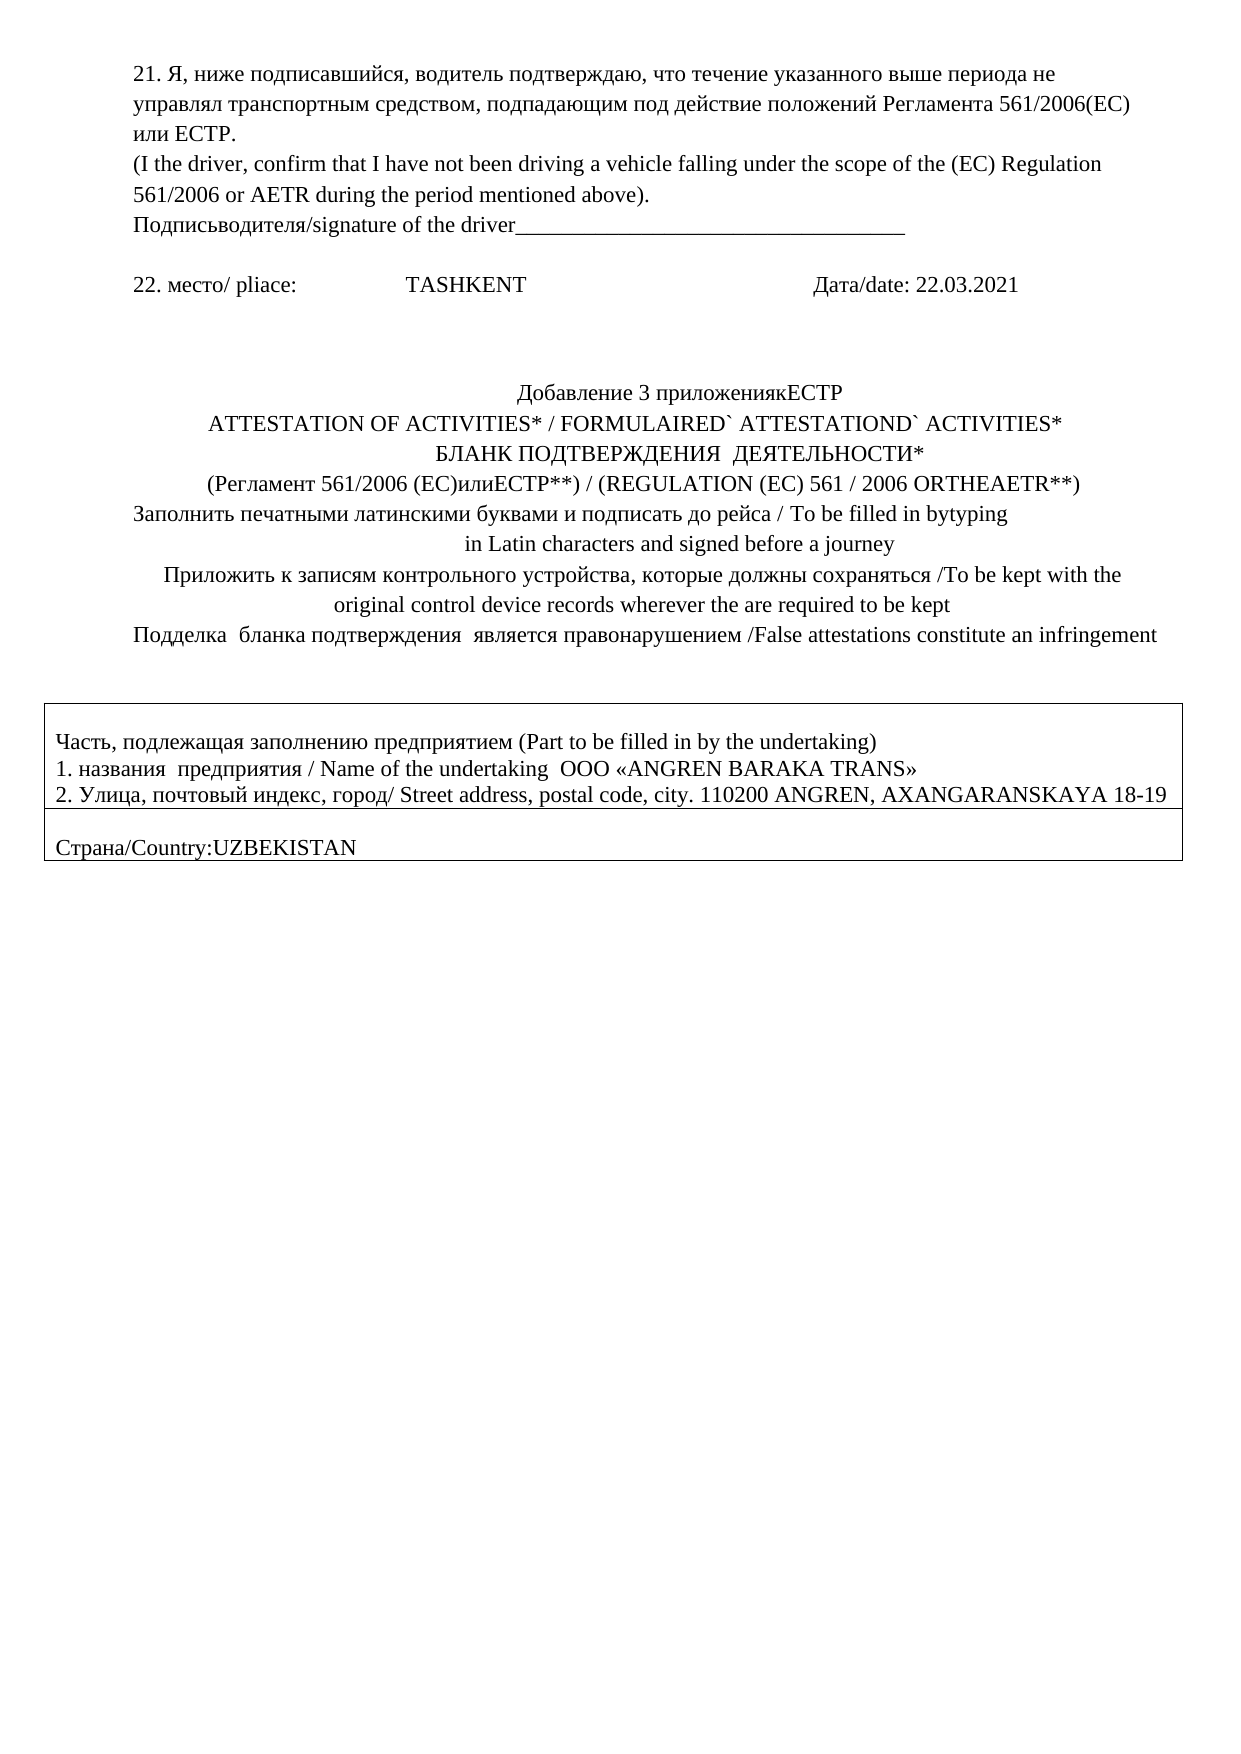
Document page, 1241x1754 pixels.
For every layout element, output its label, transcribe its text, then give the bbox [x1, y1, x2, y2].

list 22. место/ pliace: TASHKENT Дата/date: 22.03.2021 [133, 271, 1196, 298]
list 21. Я, ниже подписавшийся, водитель подтверждаю, что течение указанного выше периода не управлял транспортным средством, подпадающим под действие положений Регламента 561/2006(ЕС) или ЕСТР. [133, 60, 1152, 147]
table_cell Страна/Country:UZBEKISTAN [45, 809, 1182, 860]
list БЛАНК ПОДТВЕРЖДЕНИЯ ДЕЯТЕЛЬНОСТИ* [208, 440, 1152, 466]
list Добавление 3 приложениякЕСТР [208, 379, 1152, 406]
list Подписьводителя/signature of the driver__________________________________ [133, 211, 1152, 237]
list ATTESTATION OF ACTIVITIES* / FORMULAIRED` ATTESTATIOND` ACTIVITIES* [208, 410, 1152, 436]
list (I the driver, confirm that I have not been driving a vehicle falling under the scope of the (EC) Regulation 561/2006 or AETR during the period mentioned above). [133, 150, 1152, 207]
list Приложить к записям контрольного устройства, которые должны сохраняться /To be kept with the original control device records wherever the are required to be kept [133, 561, 1152, 617]
list Подделка бланка подтверждения является правонарушением /False attestations constitute an infringement [133, 621, 1196, 647]
list in Latin characters and signed before a journey [208, 531, 1152, 557]
list (Регламент 561/2006 (ЕС)илиЕСТР**) / (REGULATION (EC) 561 / 2006 ORTHEAETR**) [207, 470, 1152, 496]
table_header Часть, подлежащая заполнению предприятием (Part to be filled in by the undertaking) 1. названия предприятия / Name of the undertaking ООО «ANGREN BARAKA TRANS» 2. Улица, почтовый индекс, город/ Street address, postal code, city. 110200 ANGREN, AXANGARANSKAYA 18-19 [45, 704, 1182, 807]
list Заполнить печатными латинскими буквами и подписать до рейса / To be filled in bytyping [133, 500, 1152, 527]
